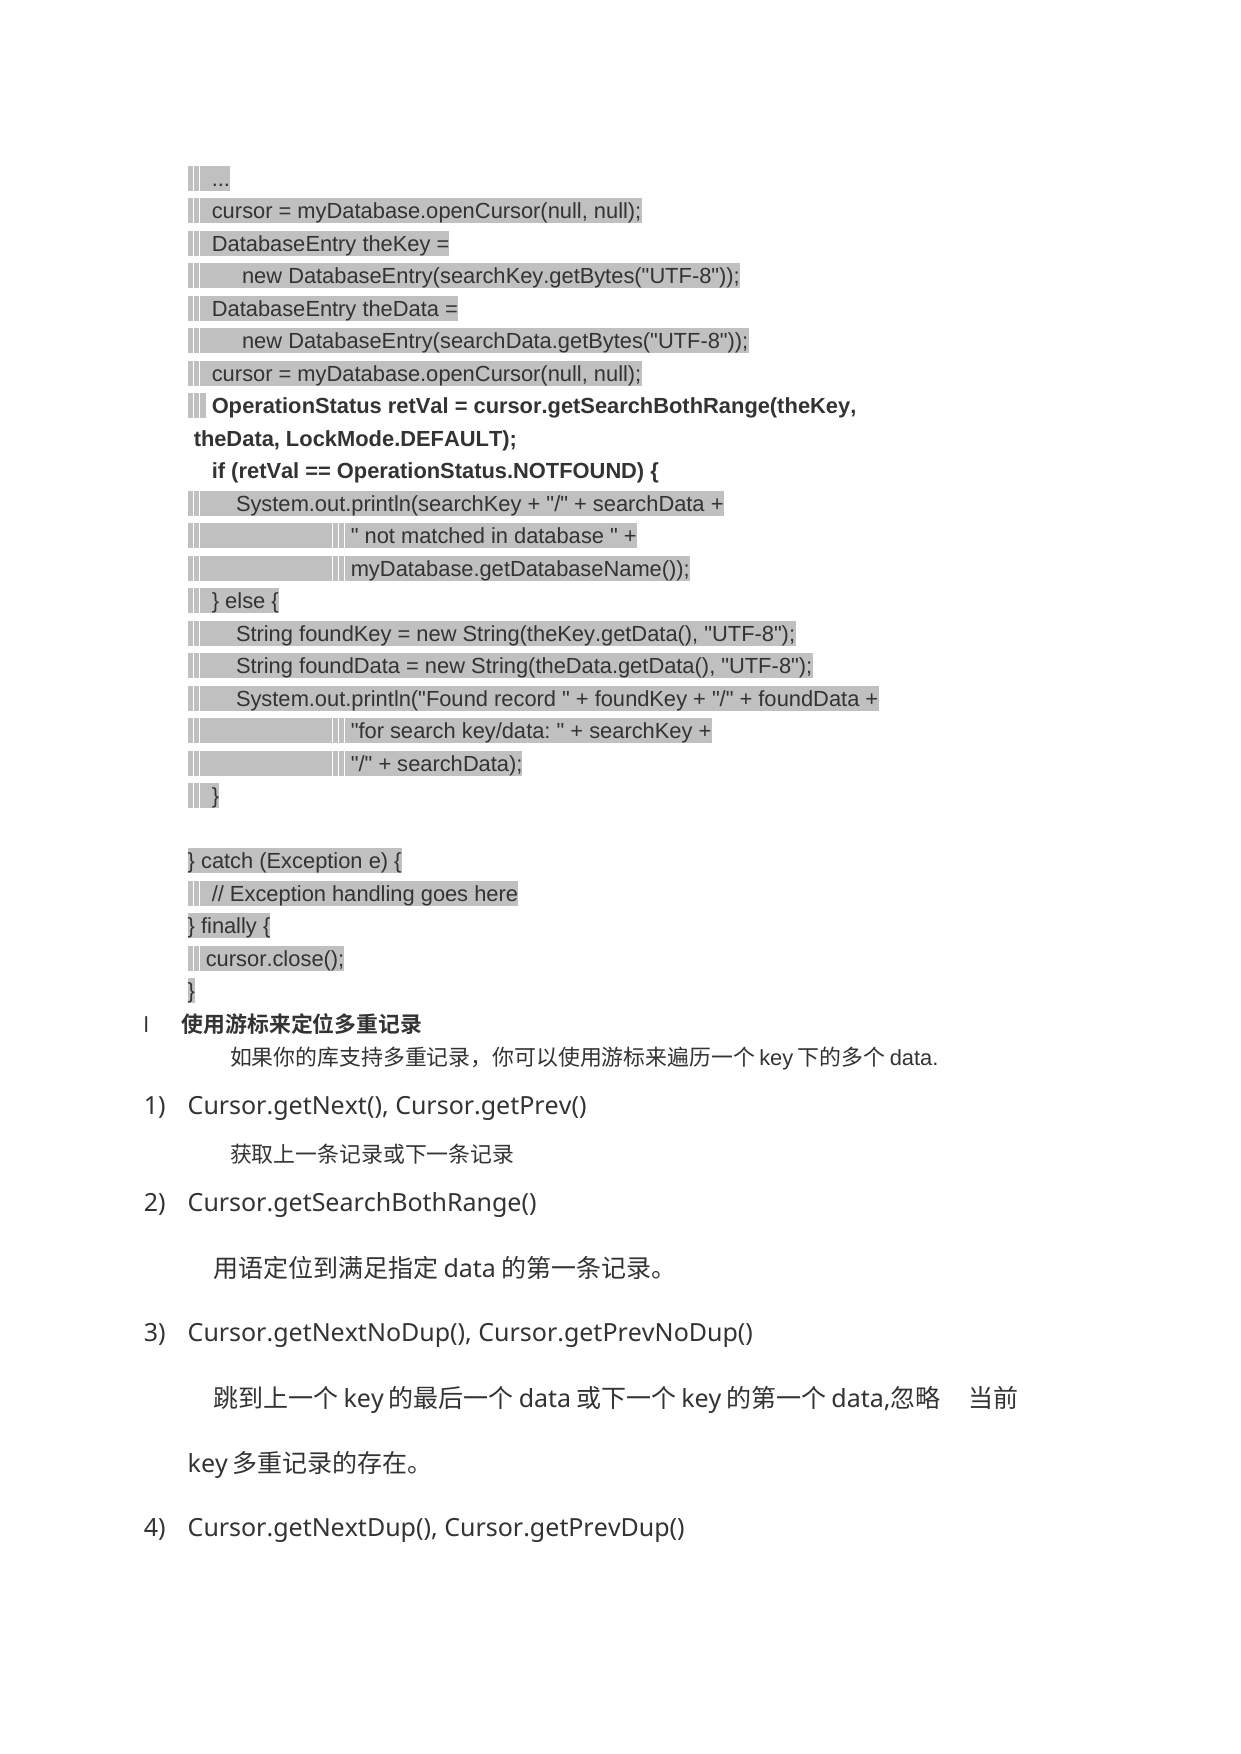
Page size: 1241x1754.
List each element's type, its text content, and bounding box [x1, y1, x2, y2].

text } finally { [187, 909, 1053, 942]
text DatabaseEntry theData = [187, 292, 1053, 324]
text 2) Cursor.getSearchBothRange() [144, 1169, 1053, 1234]
text } [187, 779, 1053, 812]
text "/" + searchData); [187, 747, 1053, 779]
text 1) Cursor.getNext(), Cursor.getPrev() [144, 1072, 1053, 1137]
text if (retVal == OperationStatus.NOTFOUND) { [187, 454, 1053, 487]
text 如果你的库支持多重记录，你可以使用游标来遍历一个key下的多个data. [187, 1039, 1053, 1072]
text String foundData = new String(theData.getData(), "UTF-8"); [187, 649, 1053, 682]
text } catch (Exception e) { [187, 844, 1053, 877]
text l 使用游标来定位多重记录 [144, 1007, 1053, 1039]
text System.out.println("Found record " + foundKey + "/" + foundData + [187, 682, 1053, 714]
text new DatabaseEntry(searchData.getBytes("UTF-8")); [187, 324, 1053, 357]
text 4) Cursor.getNextDup(), Cursor.getPrevDup() [144, 1494, 1053, 1559]
text String foundKey = new String(theKey.getData(), "UTF-8"); [187, 617, 1053, 649]
text } else { [187, 584, 1053, 617]
text } [187, 974, 1053, 1007]
text ... [187, 162, 1053, 194]
text System.out.println(searchKey + "/" + searchData + [187, 487, 1053, 519]
text new DatabaseEntry(searchKey.getBytes("UTF-8")); [187, 259, 1053, 292]
text 3) Cursor.getNextNoDup(), Cursor.getPrevNoDup() [144, 1299, 1053, 1364]
text cursor.close(); [187, 942, 1053, 974]
text "for search key/data: " + searchKey + [187, 714, 1053, 747]
text cursor = myDatabase.openCursor(null, null); [187, 357, 1053, 389]
text myDatabase.getDatabaseName()); [187, 552, 1053, 584]
text // Exception handling goes here [187, 877, 1053, 909]
text DatabaseEntry theKey = [187, 227, 1053, 259]
text theData, LockMode.DEFAULT); [187, 422, 1053, 454]
text OperationStatus retVal = cursor.getSearchBothRange(theKey, [187, 389, 1053, 422]
text cursor = myDatabase.openCursor(null, null); [187, 194, 1053, 227]
text 用语定位到满足指定data的第一条记录。 [187, 1234, 1053, 1299]
text 跳到上一个key的最后一个data或下一个key的第一个data,忽略 当前key多重记录的存在。 [187, 1364, 1053, 1494]
text " not matched in database " + [187, 519, 1053, 552]
text 获取上一条记录或下一条记录 [187, 1137, 1053, 1169]
